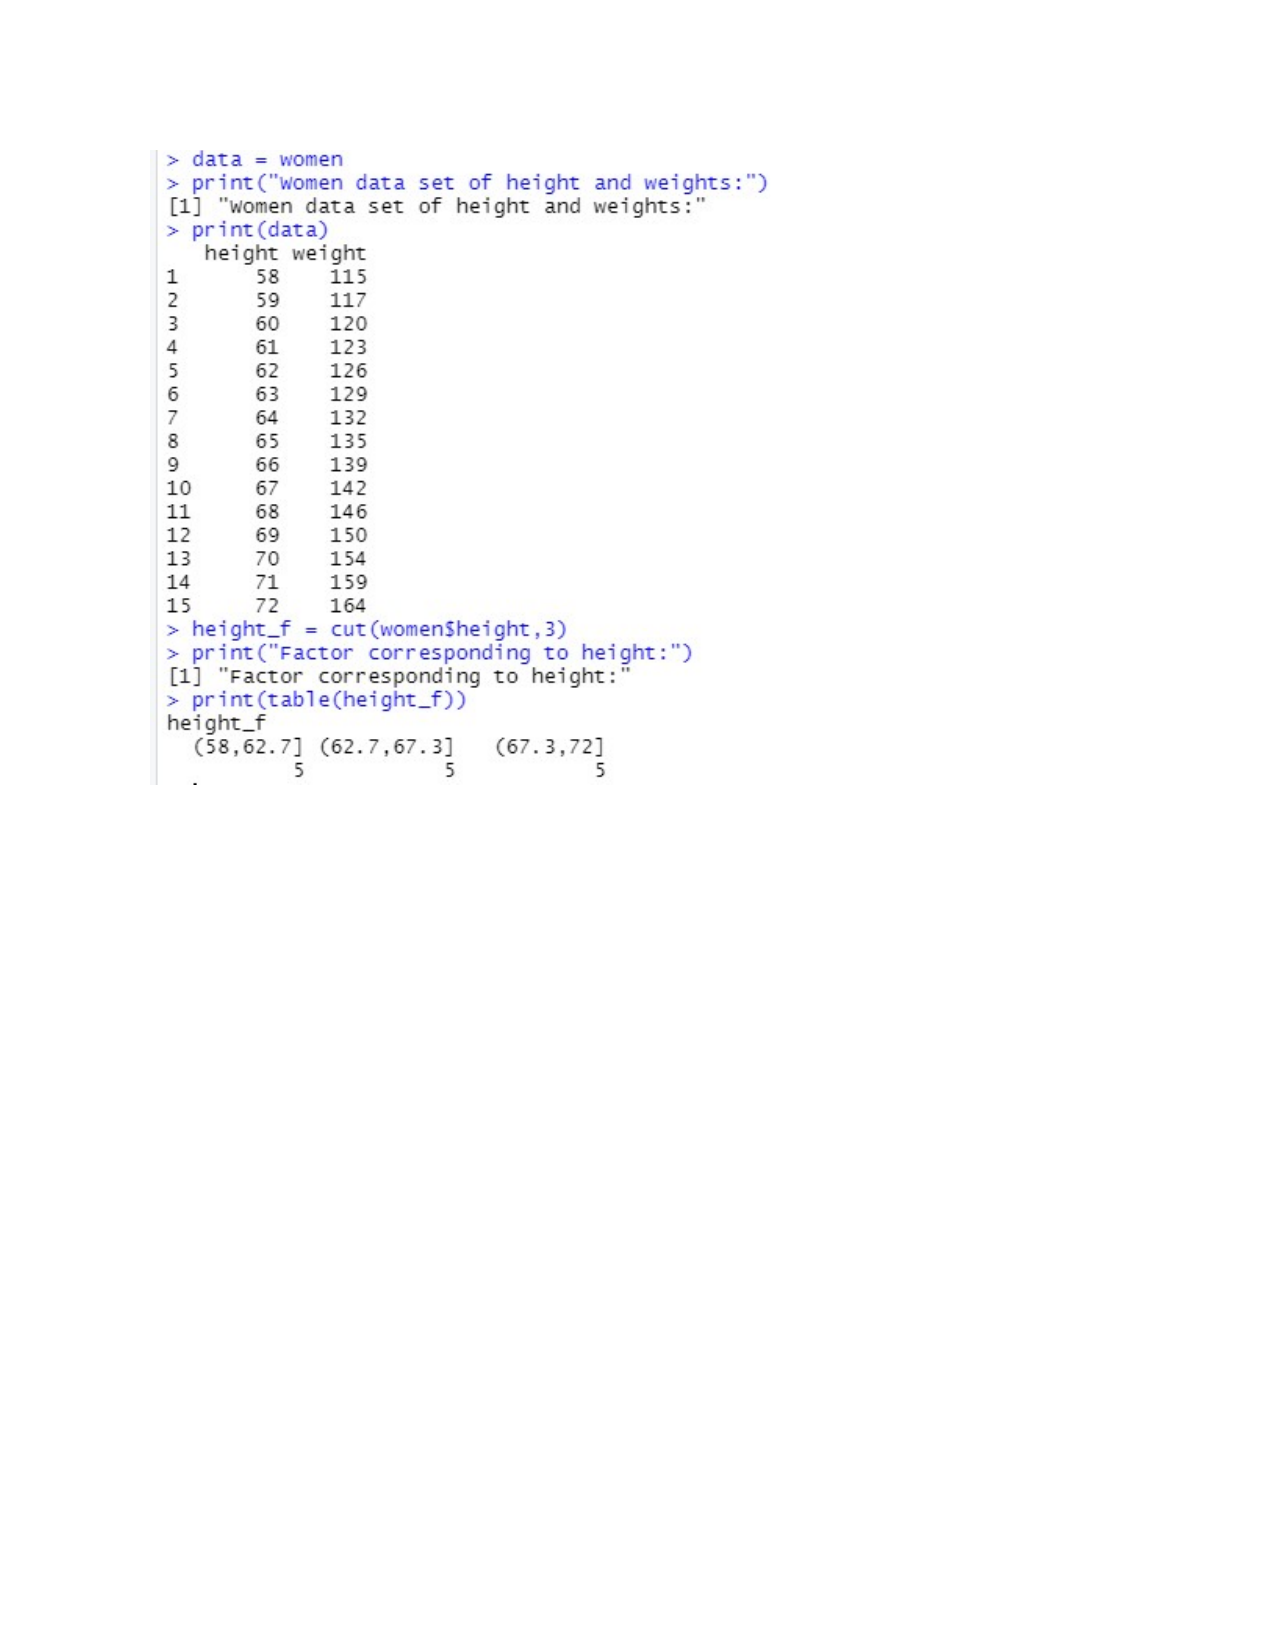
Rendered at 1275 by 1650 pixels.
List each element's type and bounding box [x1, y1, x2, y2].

picture [150, 150, 771, 785]
